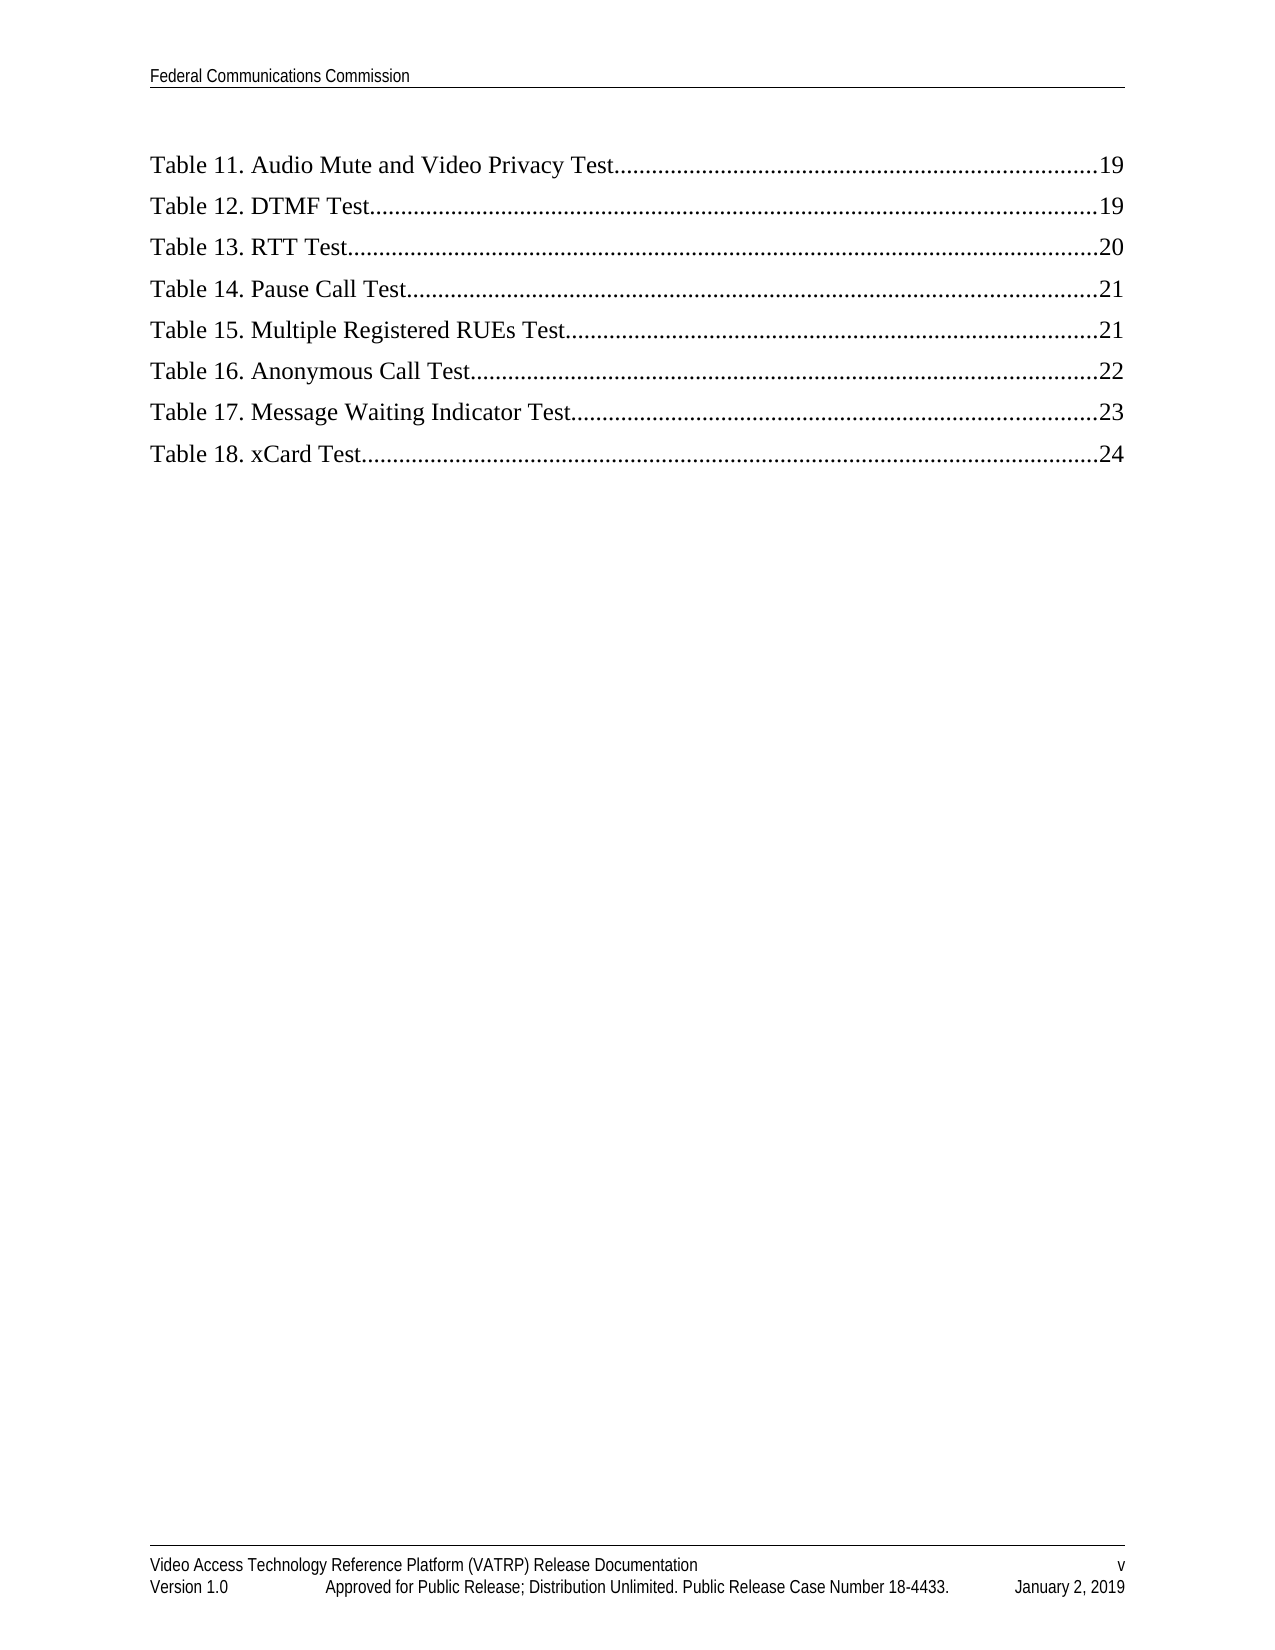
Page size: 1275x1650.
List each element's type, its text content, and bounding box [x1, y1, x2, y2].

text Table 15. Multiple Registered RUEs Test 21 [150, 315, 1125, 344]
text Table 17. Message Waiting Indicator Test 23 [150, 397, 1125, 426]
text Table 18. xCard Test 24 [150, 439, 1125, 467]
text Table 11. Audio Mute and Video Privacy Test 19 [150, 150, 1125, 179]
text Table 12. DTMF Test 19 [150, 191, 1125, 220]
text Table 14. Pause Call Test 21 [150, 274, 1125, 302]
text Table 13. RTT Test 20 [150, 232, 1125, 261]
text Table 16. Anonymous Call Test 22 [150, 356, 1125, 385]
